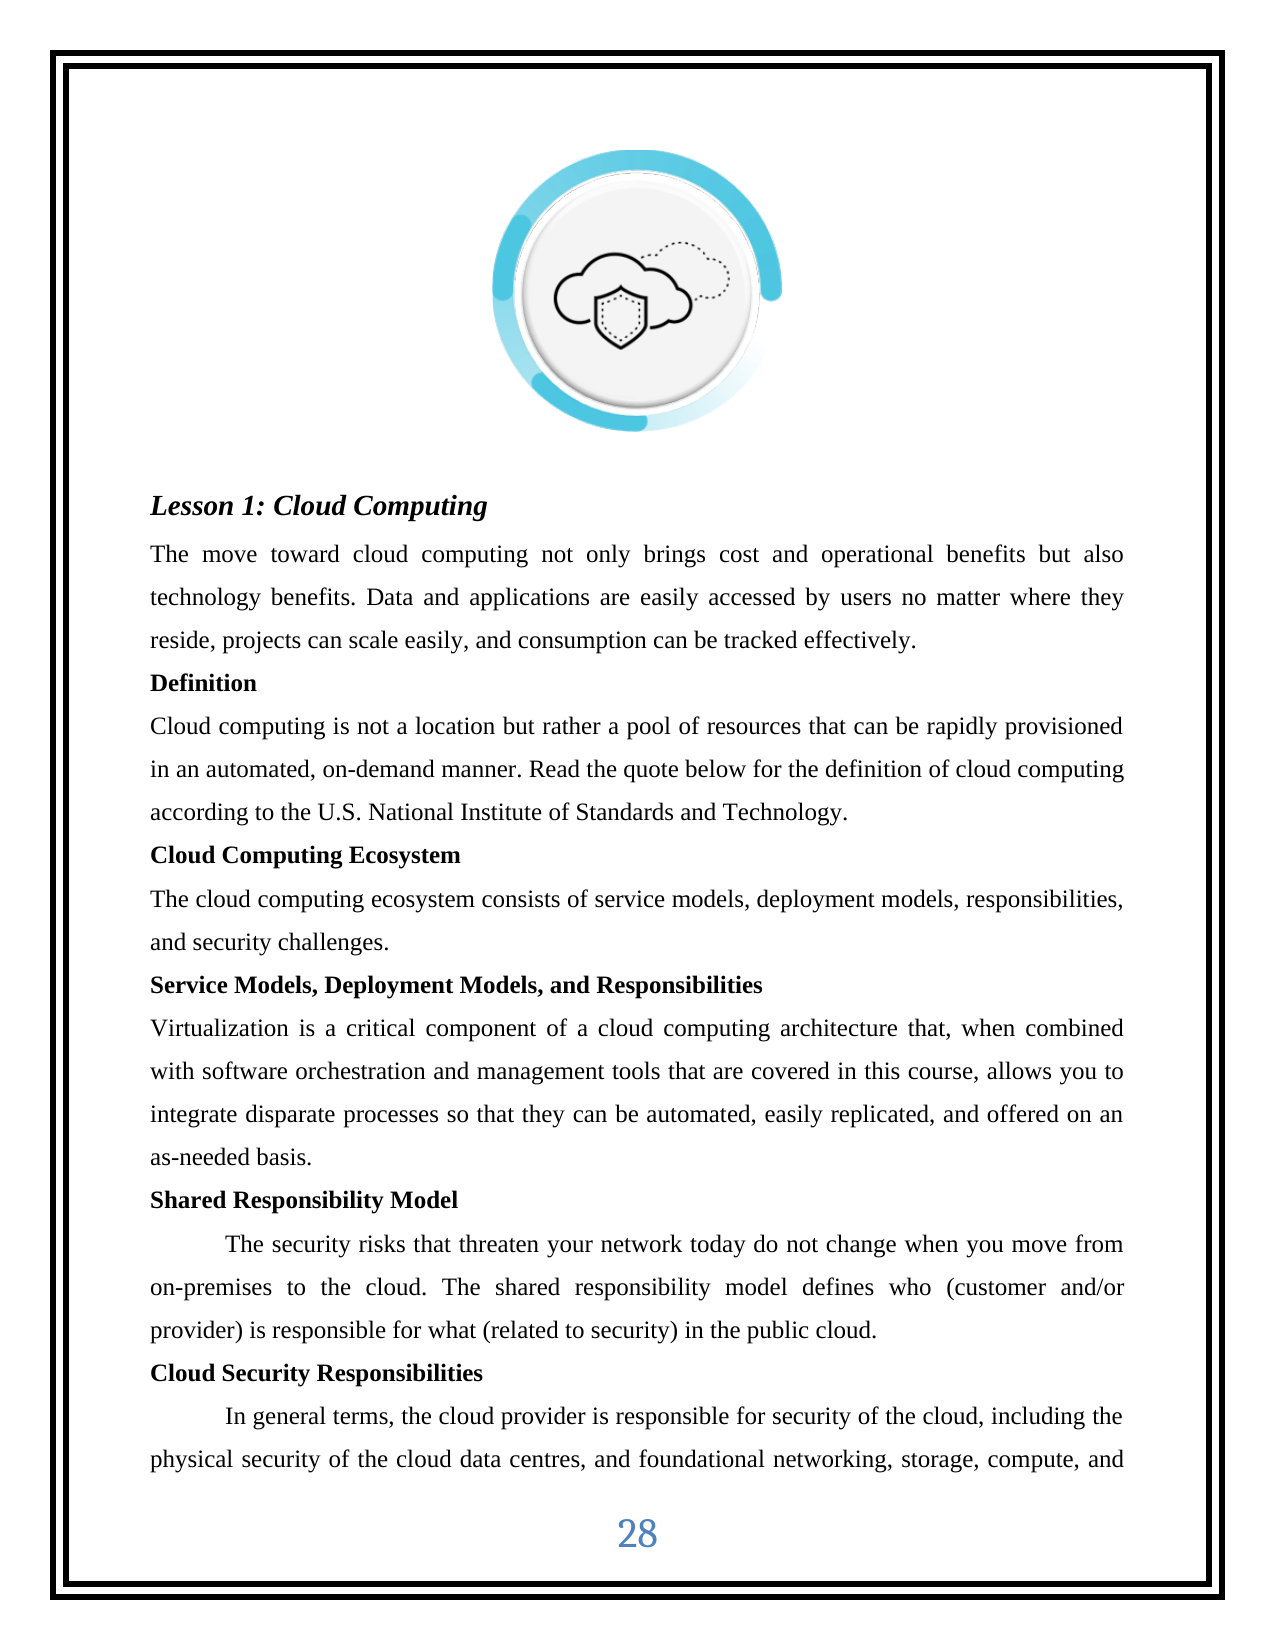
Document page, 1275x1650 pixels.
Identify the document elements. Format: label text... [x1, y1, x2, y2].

picture [492, 150, 783, 432]
text Virtualization is a critical component of a cloud computing architecture that, when combined with software orchestration and management tools that are covered in this course, allows you to integrate disparate processes so that they can be automated, easily replicated, and offered on an as-needed basis. [150, 1013, 1125, 1171]
text The security risks that threaten your network today do not change when you move from on-premises to the cloud. The shared responsibility model defines who (customer and/or provider) is responsible for what (related to security) in the public cloud. [150, 1229, 1125, 1344]
text The move toward cloud computing not only brings cost and operational benefits but also technology benefits. Data and applications are easily accessed by users no matter where they reside, projects can scale easily, and consumption can be tracked effectively. [150, 539, 1125, 654]
text Cloud Computing Ecosystem [150, 841, 1125, 869]
text Definition [150, 668, 1125, 697]
text The cloud computing ecosystem consists of service models, deployment models, responsibilities, and security challenges. [150, 884, 1125, 956]
text Service Models, Deployment Models, and Responsibilities [150, 970, 1125, 999]
text Shared Responsibility Model [150, 1186, 1125, 1214]
text Lesson 1: Cloud Computing [150, 488, 1125, 522]
text Cloud computing is not a location but rather a pool of resources that can be rapidly provisioned in an automated, on-demand manner. Read the quote below for the definition of cloud computing according to the U.S. National Institute of Standards and Technology. [150, 711, 1125, 826]
text Cloud Security Responsibilities [150, 1358, 1125, 1387]
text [150, 1401, 1125, 1473]
